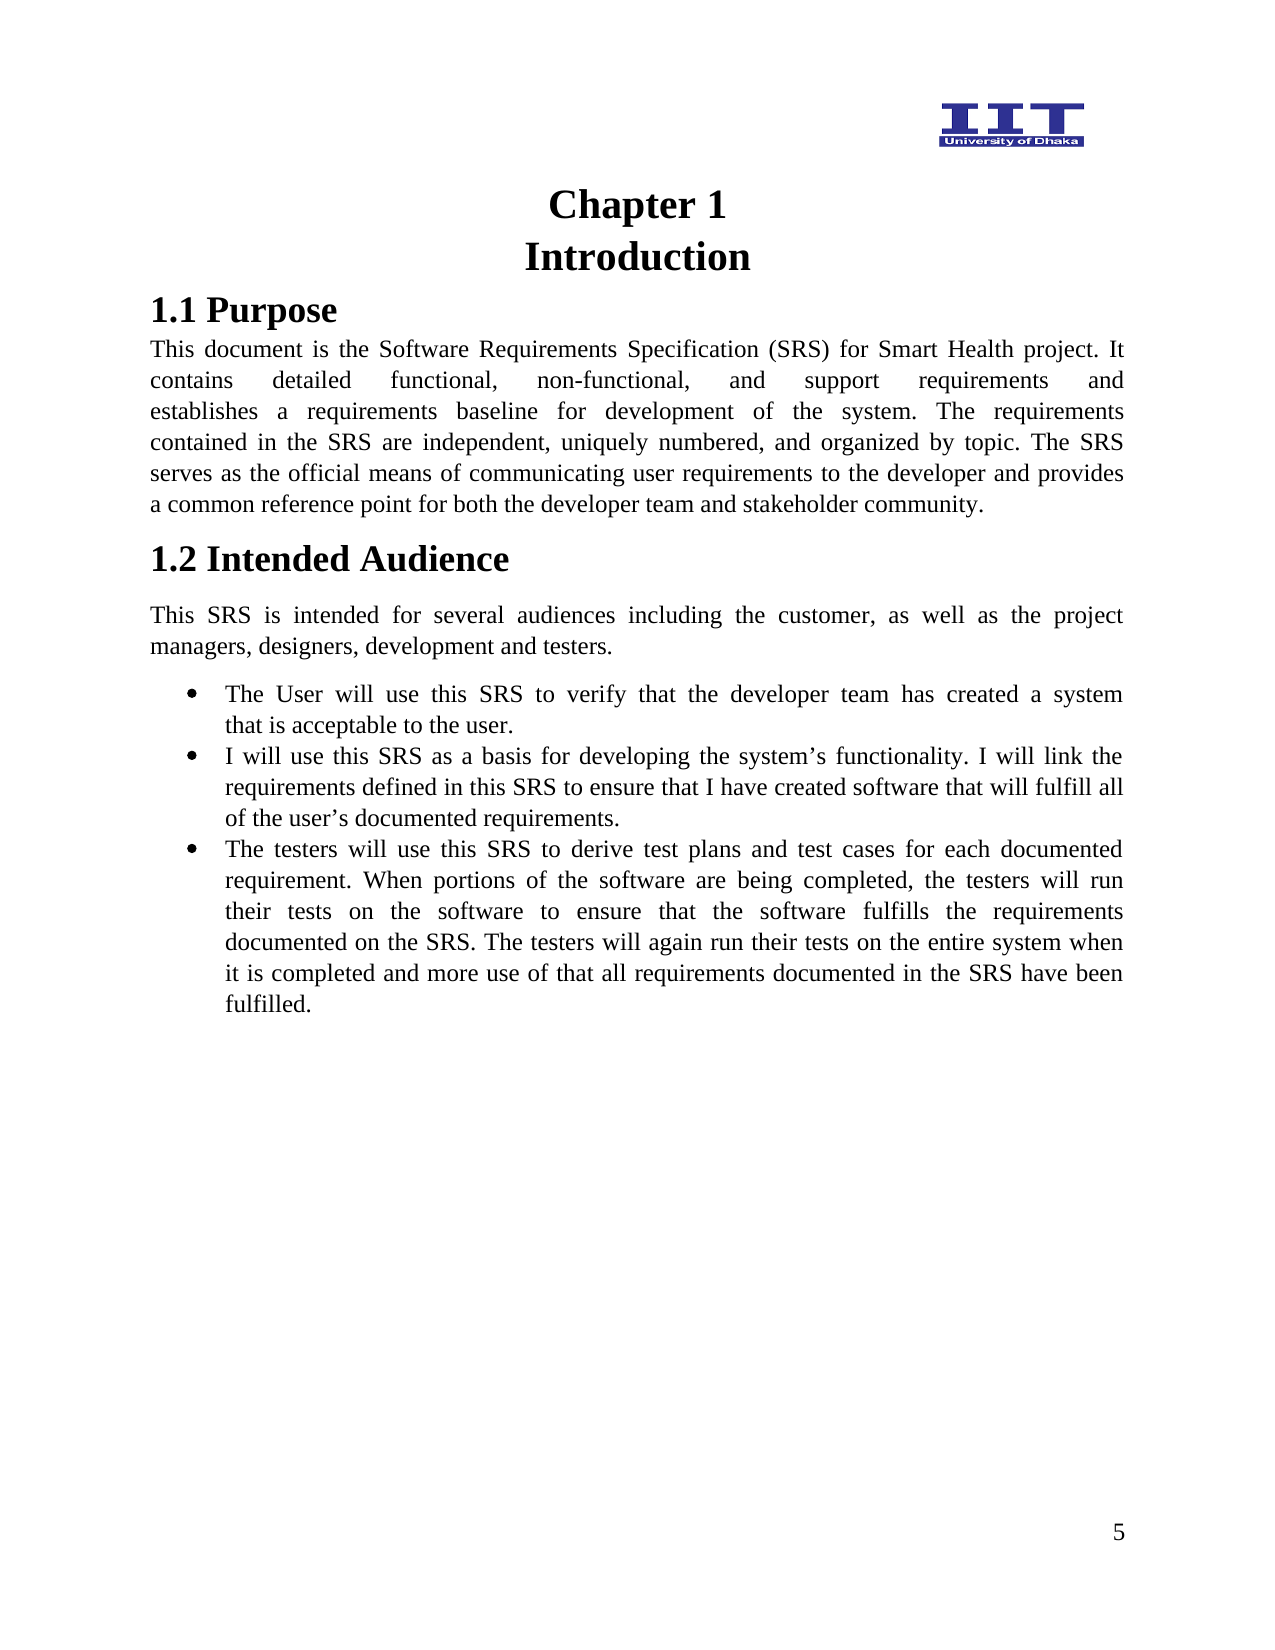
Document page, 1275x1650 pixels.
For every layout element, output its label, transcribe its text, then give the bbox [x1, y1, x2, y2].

list I will use this SRS as a basis for developing the system’s functionality. I will link the requirements defined in this SRS to ensure that I have created software that will fulfill all of the user’s documented requirements. [187, 741, 1125, 832]
subtitle 1.1 Purpose [150, 287, 1125, 330]
text This document is the Software Requirements Specification (SRS) for Smart Health project. It contains detailed functional, non-functional, and support requirements and establishes a requirements baseline for development of the system. The requirements contained in the SRS are independent, uniquely numbered, and organized by topic. The SRS serves as the official means of communicating user requirements to the developer and provides a common reference point for both the developer team and stakeholder community. [150, 334, 1125, 518]
subtitle Introduction [150, 231, 1125, 279]
text 1.2 Intended Audience [150, 537, 1125, 580]
list The User will use this SRS to verify that the developer team has created a system that is acceptable to the user. [187, 679, 1125, 738]
list The testers will use this SRS to derive test plans and test cases for each documented requirement. When portions of the software are being completed, the testers will run their tests on the software to ensure that the software fulfills the requirements documented on the SRS. The testers will again run their tests on the entire system when it is completed and more use of that all requirements documented in the SRS have been fulfilled. [187, 834, 1125, 1018]
subtitle Chapter 1 [150, 180, 1125, 228]
picture [909, 75, 1125, 180]
text This SRS is intended for several audiences including the customer, as well as the project managers, designers, development and testers. [150, 600, 1125, 660]
